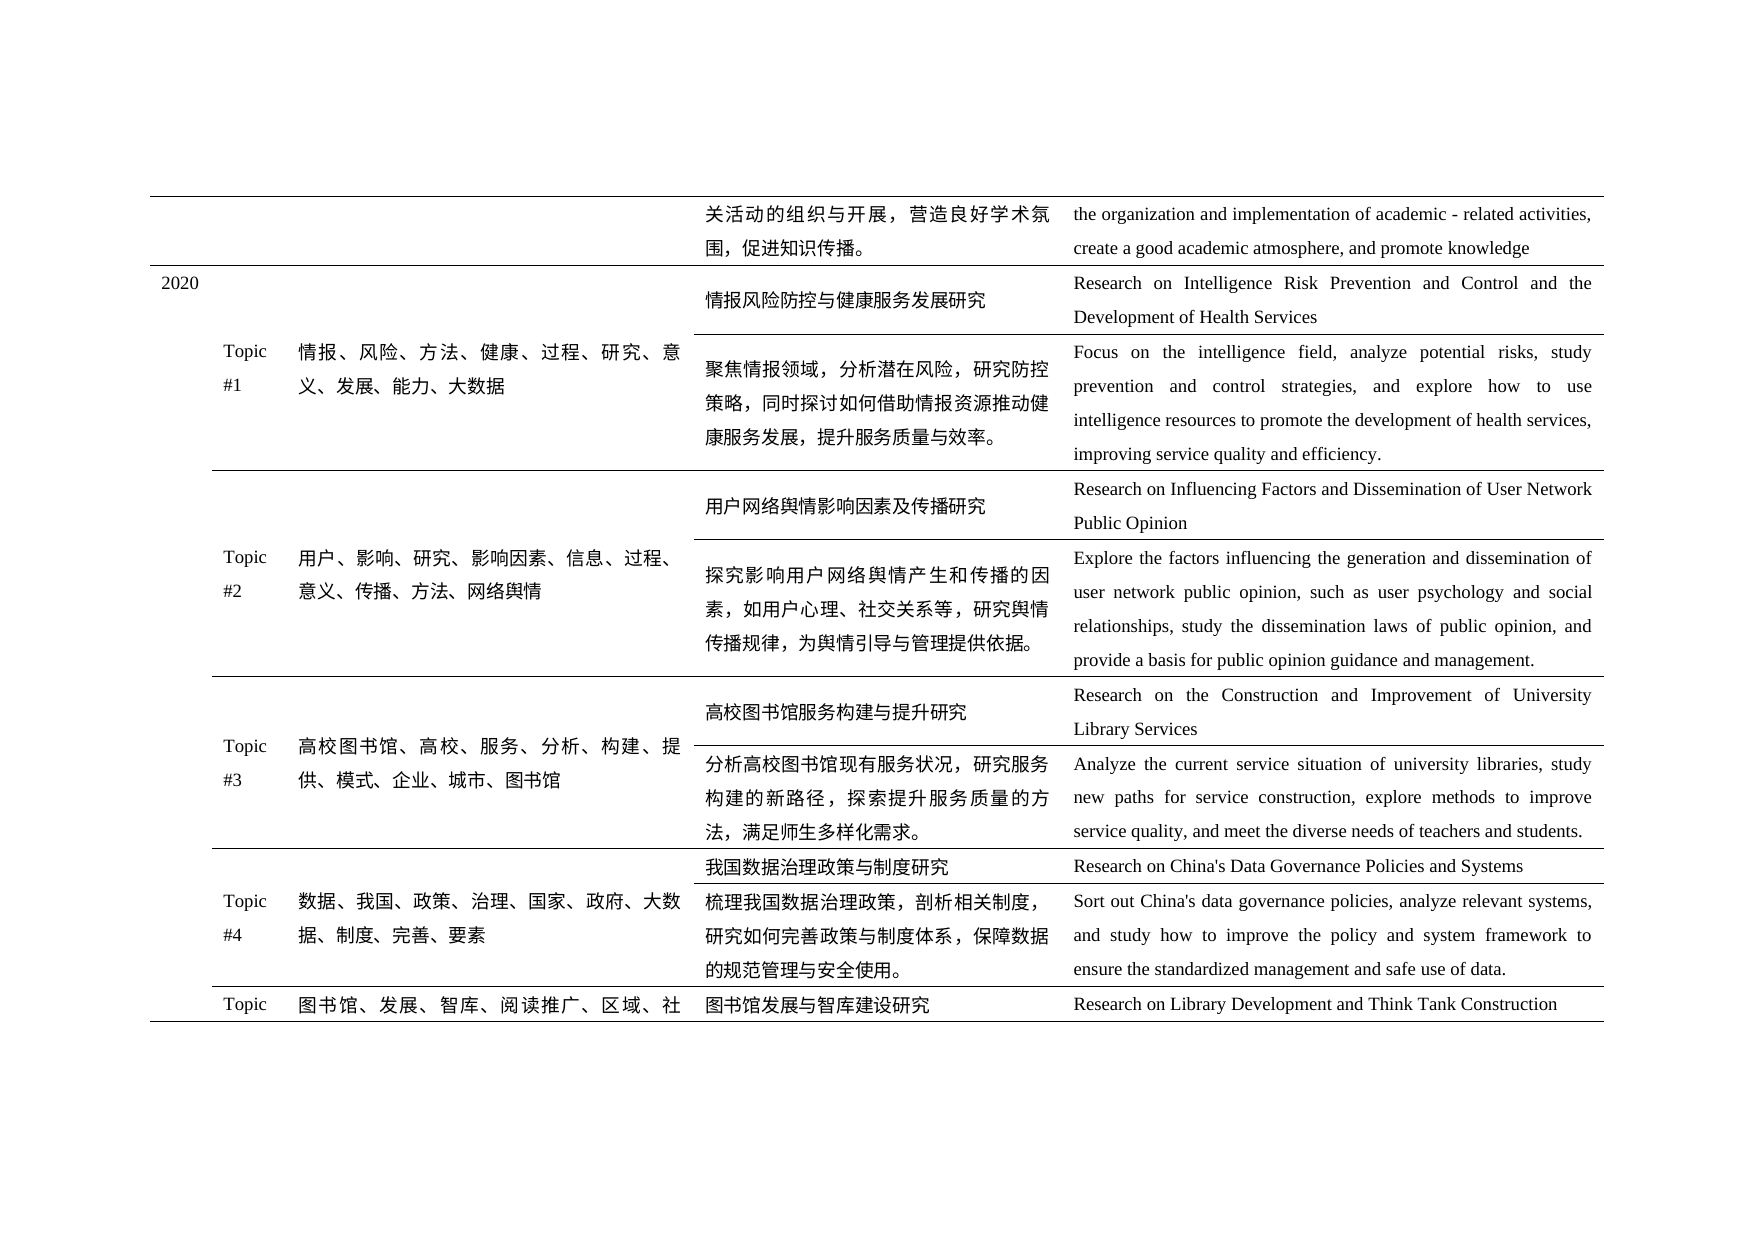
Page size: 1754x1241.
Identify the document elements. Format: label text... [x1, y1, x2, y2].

table_cell 梳理我国数据治理政策，剖析相关制度，研究如何完善政策与制度体系，保障数据的规范管理与安全使用。 [694, 884, 1062, 986]
table_cell Research on the Construction and Improvement of University Library Services [1062, 677, 1604, 745]
table_cell Topic #3 [212, 677, 287, 848]
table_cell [1062, 197, 1604, 264]
table_cell Research on Intelligence Risk Prevention and Control and the Development of Health Services [1062, 266, 1604, 333]
table_cell Topic #1 [212, 266, 287, 470]
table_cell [694, 197, 1062, 264]
table_cell Topic #2 [212, 471, 287, 676]
table_cell Explore the factors influencing the generation and dissemination of user network public opinion, such as user psychology and social relationships, study the dissemination laws of public opinion, and provide a basis for public opinion guidance and management. [1062, 540, 1604, 676]
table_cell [287, 987, 693, 1021]
table_cell 用户网络舆情影响因素及传播研究 [694, 471, 1062, 539]
table_cell Research on Library Development and Think Tank Construction [1062, 987, 1604, 1021]
table_cell 情报、风险、方法、健康、过程、研究、意义、发展、能力、大数据 [287, 266, 693, 470]
table_cell 图书馆发展与智库建设研究 [694, 987, 1062, 1021]
table_cell 用户、影响、研究、影响因素、信息、过程、意义、传播、方法、网络舆情 [287, 471, 693, 676]
table_cell Research on China's Data Governance Policies and Systems [1062, 849, 1604, 883]
table_cell 数据、我国、政策、治理、国家、政府、大数据、制度、完善、要素 [287, 849, 693, 986]
table_cell 情报风险防控与健康服务发展研究 [694, 266, 1062, 333]
table_cell 2020 [150, 266, 212, 1021]
table_cell 探究影响用户网络舆情产生和传播的因素，如用户心理、社交关系等，研究舆情传播规律，为舆情引导与管理提供依据。 [694, 540, 1062, 676]
table_cell Sort out China's data governance policies, analyze relevant systems, and study how to improve the policy and system framework to ensure the standardized management and safe use of data. [1062, 884, 1604, 986]
table_cell Focus on the intelligence field, analyze potential risks, study prevention and control strategies, and explore how to use intelligence resources to promote the development of health services, improving service quality and efficiency. [1062, 335, 1604, 470]
table_cell Topic #5 [212, 987, 287, 1021]
table_cell Analyze the current service situation of university libraries, study new paths for service construction, explore methods to improve service quality, and meet the diverse needs of teachers and students. [1062, 746, 1604, 848]
table_cell 分析高校图书馆现有服务状况，研究服务构建的新路径，探索提升服务质量的方法，满足师生多样化需求。 [694, 746, 1062, 848]
table_cell 高校图书馆、高校、服务、分析、构建、提供、模式、企业、城市、图书馆 [287, 677, 693, 848]
table_cell 聚焦情报领域，分析潜在风险，研究防控策略，同时探讨如何借助情报资源推动健康服务发展，提升服务质量与效率。 [694, 335, 1062, 470]
table_cell 高校图书馆服务构建与提升研究 [694, 677, 1062, 745]
table_cell Topic #4 [212, 849, 287, 986]
table_cell 我国数据治理政策与制度研究 [694, 849, 1062, 883]
table_cell Research on Influencing Factors and Dissemination of User Network Public Opinion [1062, 471, 1604, 539]
